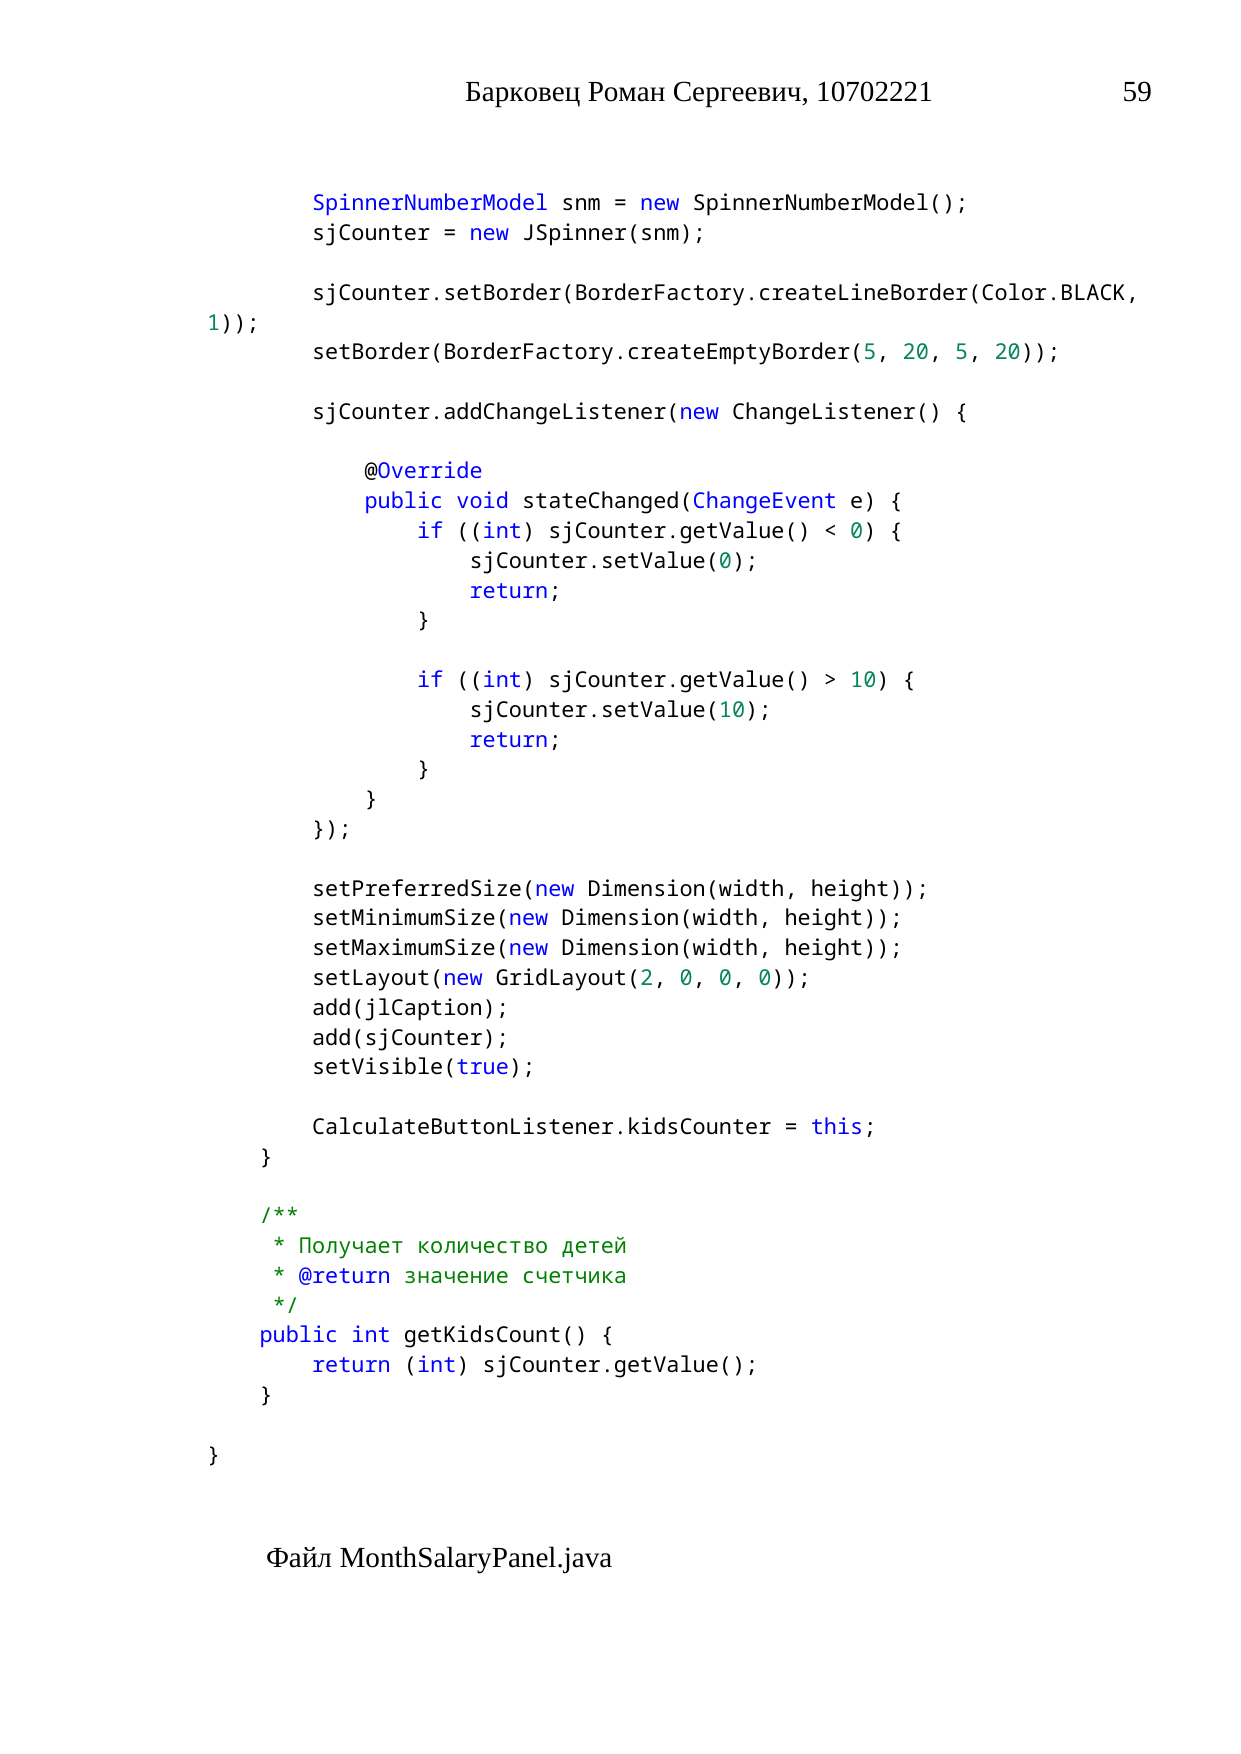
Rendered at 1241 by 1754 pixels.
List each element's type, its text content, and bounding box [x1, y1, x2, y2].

text SpinnerNumberModel snm = new SpinnerNumberModel(); [207, 187, 1152, 217]
text setMinimumSize(new Dimension(width, height)); [207, 902, 1152, 932]
text public void stateChanged(ChangeEvent e) { [207, 485, 1152, 515]
text setPreferredSize(new Dimension(width, height)); [207, 873, 1152, 902]
text setLayout(new GridLayout(2, 0, 0, 0)); [207, 962, 1152, 992]
text } [207, 783, 1152, 813]
text setVisible(true); [207, 1051, 1152, 1081]
text CalculateButtonListener.kidsCounter = this; [207, 1111, 1152, 1141]
text } [207, 1439, 1152, 1468]
text setBorder(BorderFactory.createEmptyBorder(5, 20, 5, 20)); [207, 336, 1152, 366]
text sjCounter.addChangeListener(new ChangeListener() { [207, 396, 1152, 426]
text return; [207, 724, 1152, 753]
text return; [207, 575, 1152, 604]
text } [207, 1379, 1152, 1409]
text return (int) sjCounter.getValue(); [207, 1349, 1152, 1379]
text sjCounter = new JSpinner(snm); [207, 217, 1152, 247]
text if ((int) sjCounter.getValue() < 0) { [207, 515, 1152, 545]
text } [207, 1141, 1152, 1171]
text if ((int) sjCounter.getValue() > 10) { [207, 664, 1152, 694]
text */ [207, 1290, 1152, 1319]
text /** [207, 1200, 1152, 1230]
text add(sjCounter); [207, 1022, 1152, 1051]
text sjCounter.setBorder(BorderFactory.createLineBorder(Color.BLACK, 1)); [207, 277, 1152, 336]
text * Получает количество детей [207, 1230, 1152, 1260]
text sjCounter.setValue(0); [207, 545, 1152, 575]
text add(jlCaption); [207, 992, 1152, 1022]
text public int getKidsCount() { [207, 1319, 1152, 1349]
text @Override [207, 456, 1152, 485]
text setMaximumSize(new Dimension(width, height)); [207, 932, 1152, 962]
text * @return значение счетчика [207, 1260, 1152, 1290]
text sjCounter.setValue(10); [207, 694, 1152, 724]
text Файл MonthSalaryPanel.java [207, 1540, 1152, 1574]
text } [207, 604, 1152, 634]
text }); [207, 813, 1152, 843]
text } [207, 753, 1152, 783]
